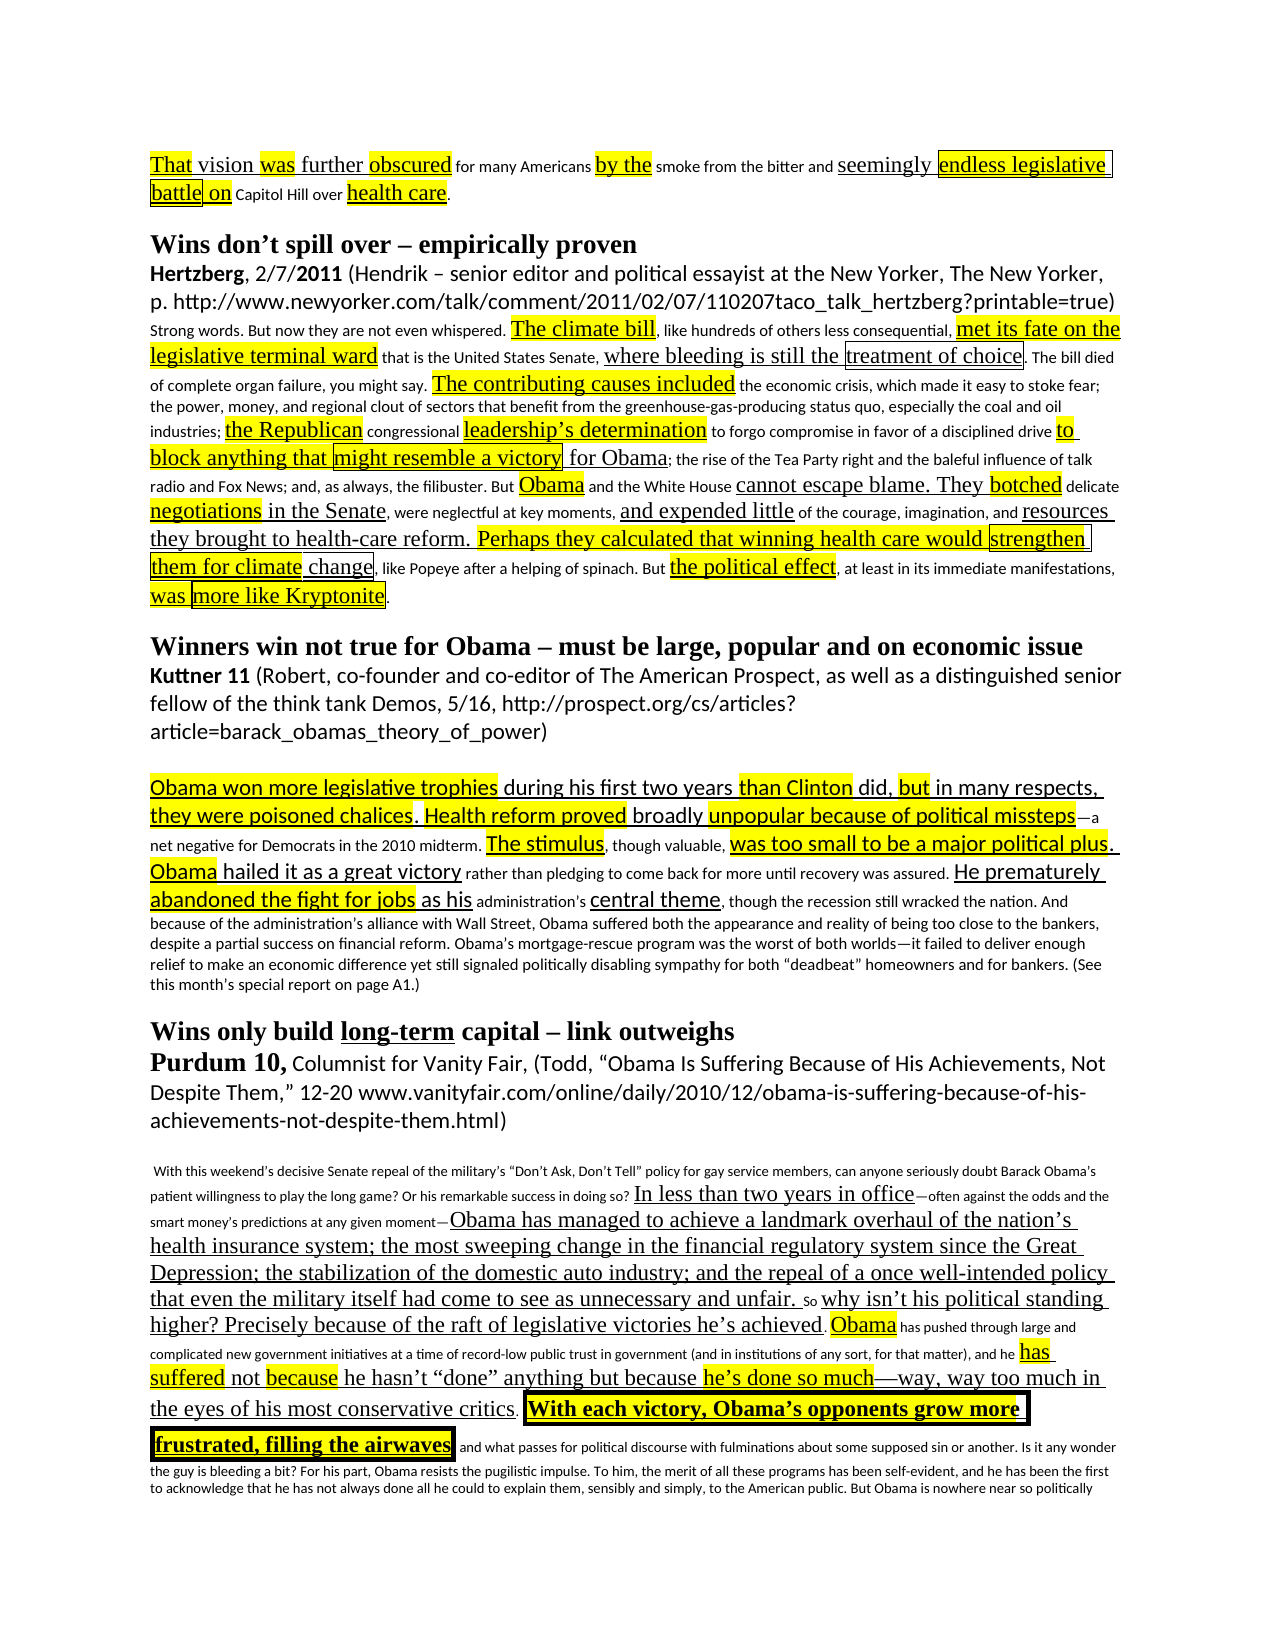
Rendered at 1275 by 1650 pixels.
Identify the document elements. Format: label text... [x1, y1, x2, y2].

subtitle Wins only build long-term capital – link outweighs [150, 1015, 1125, 1047]
text Kuttner 11 (Robert, co-founder and co-editor of The American Prospect, as well as a distinguished senior fellow of the think tank Demos, 5/16, http://prospect.org/cs/articles?article=barack_obamas_theory_of_power) [150, 661, 1125, 745]
text Purdum 10, Columnist for Vanity Fair, (Todd, “Obama Is Suffering Because of His Achievements, Not Despite Them,” 12-20 www.vanityfair.com/online/daily/2010/12/obama-is-suffering-because-of-his-achievements-not-despite-them.html) [150, 1047, 1125, 1134]
subtitle Winners win not true for Obama – must be large, popular and on economic issue [150, 630, 1125, 661]
text Obama won more legislative trophies during his first two years than Clinton did, but in many respects, they were poisoned chalices. Health reform proved broadly unpopular because of political missteps—a net negative for Democrats in the 2010 midterm. The stimulus, though valuable, was too small to be a major political plus. Obama hailed it as a great victory rather than pledging to come back for more until recovery was assured. He prematurely abandoned the fight for jobs as his administration’s central theme, though the recession still wracked the nation. And because of the administration’s alliance with Wall Street, Obama suffered both the appearance and reality of being too close to the bankers, despite a partial success on financial reform. Obama’s mortgage-rescue program was the worst of both worlds—it failed to deliver enough relief to make an economic difference yet still signaled politically disabling sympathy for both “deadbeat” homeowners and for bankers. (See this month’s special report on page A1.) [150, 773, 1125, 994]
text Hertzberg, 2/7/2011 (Hendrik – senior editor and political essayist at the New Yorker, The New Yorker, p. http://www.newyorker.com/talk/comment/2011/02/07/110207taco_talk_hertzberg?printable=true) [150, 259, 1125, 315]
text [150, 150, 1125, 207]
text Strong words. But now they are not even whispered. The climate bill, like hundreds of others less consequential, met its fate on the legislative terminal ward that is the United States Senate, where bleeding is still the treatment of choice. The bill died of complete organ failure, you might say. The contributing causes included the economic crisis, which made it easy to stoke fear; the power, money, and regional clout of sectors that benefit from the greenhouse-gas-producing status quo, especially the coal and oil industries; the Republican congressional leadership’s determination to forgo compromise in favor of a disciplined drive to block anything that might resemble a victory for Obama; the rise of the Tea Party right and the baleful influence of talk radio and Fox News; and, as always, the filibuster. But Obama and the White House cannot escape blame. They botched delicate negotiations in the Senate, were neglectful at key moments, and expended little of the courage, imagination, and resources they brought to health-care reform. Perhaps they calculated that winning health care would strengthen them for climate change, like Popeye after a helping of spinach. But the political effect, at least in its immediate manifestations, was more like Kryptonite. [150, 315, 1125, 609]
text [150, 1162, 1125, 1497]
subtitle Wins don’t spill over – empirically proven [150, 228, 1125, 259]
